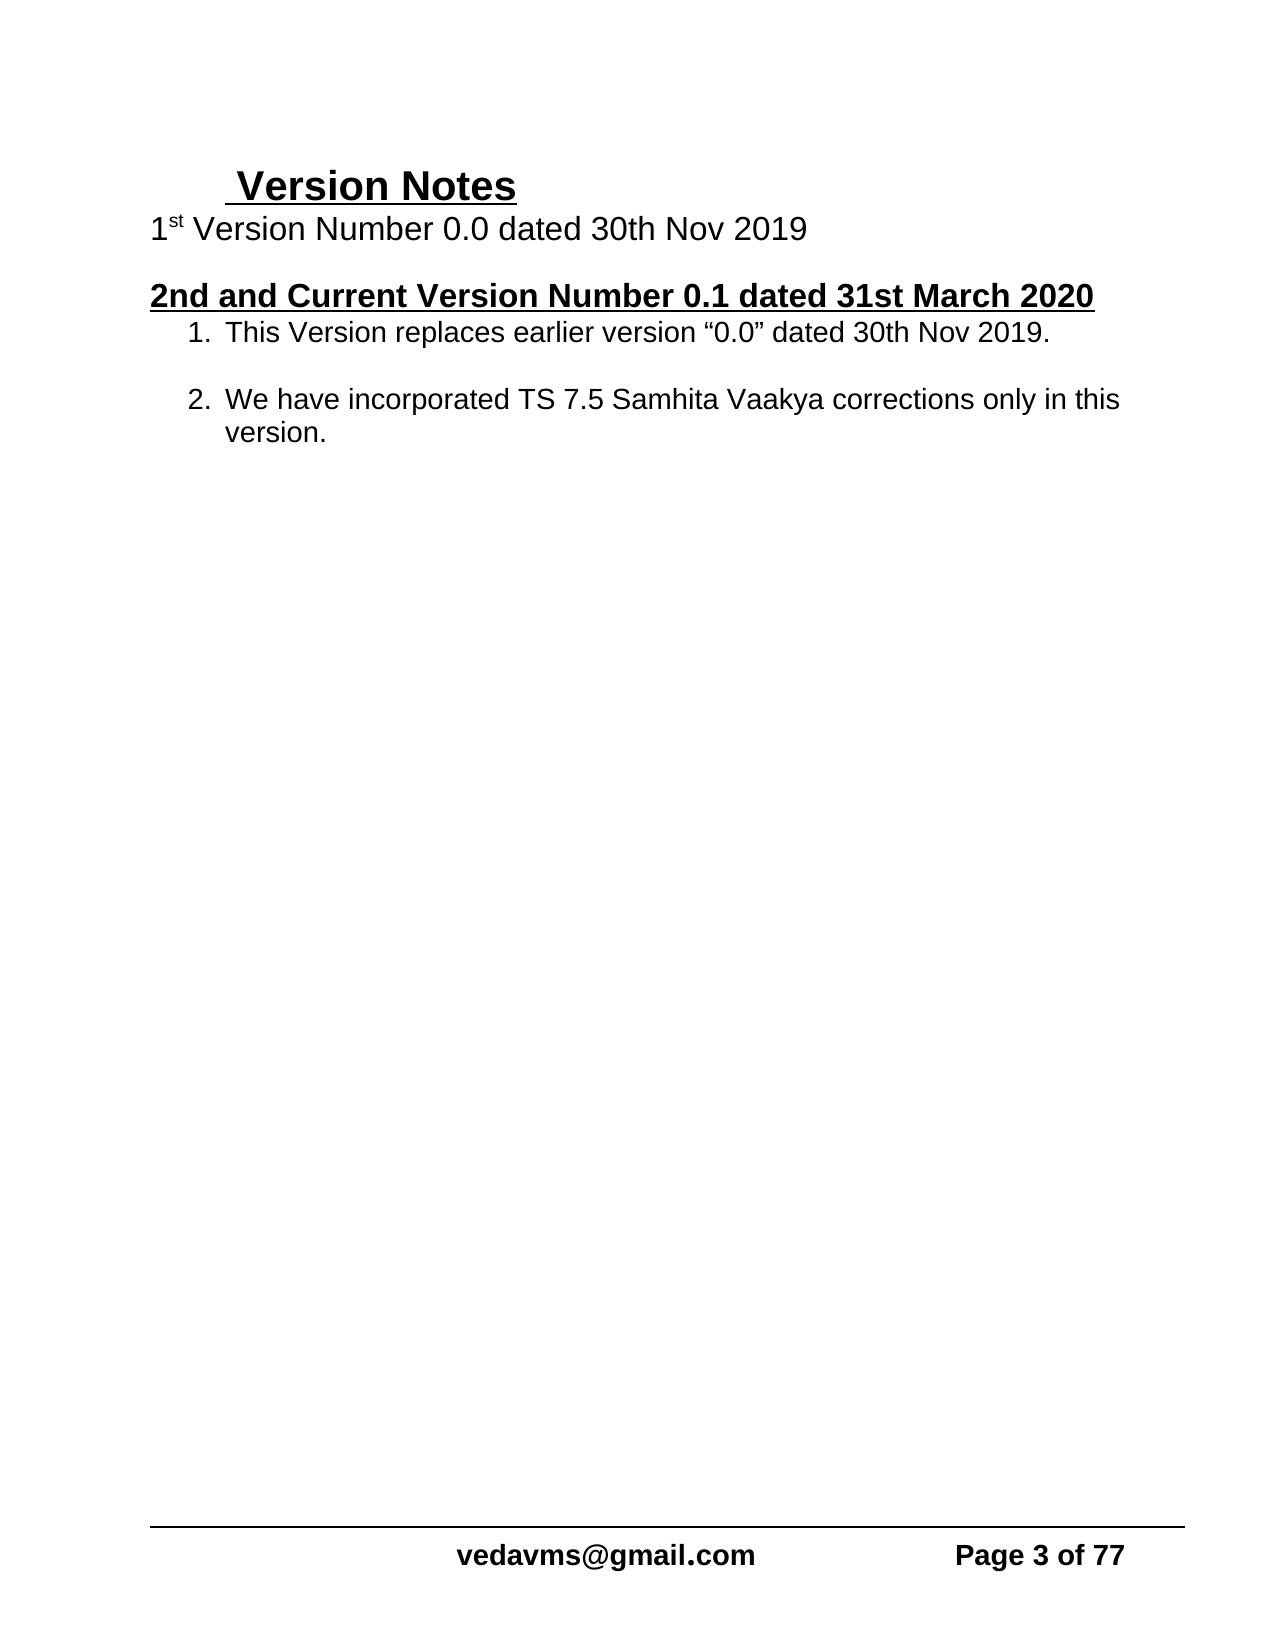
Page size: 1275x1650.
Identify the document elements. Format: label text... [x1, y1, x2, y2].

text Version Notes [225, 161, 1185, 209]
text 1st Version Number 0.0 dated 30th Nov 2019 [150, 209, 1185, 248]
list This Version replaces earlier version “0.0” dated 30th Nov 2019. [187, 315, 1185, 348]
list We have incorporated TS 7.5 Samhita Vaakya corrections only in this version. [187, 382, 1185, 449]
text 2nd and Current Version Number 0.1 dated 31st March 2020 [150, 276, 1185, 315]
